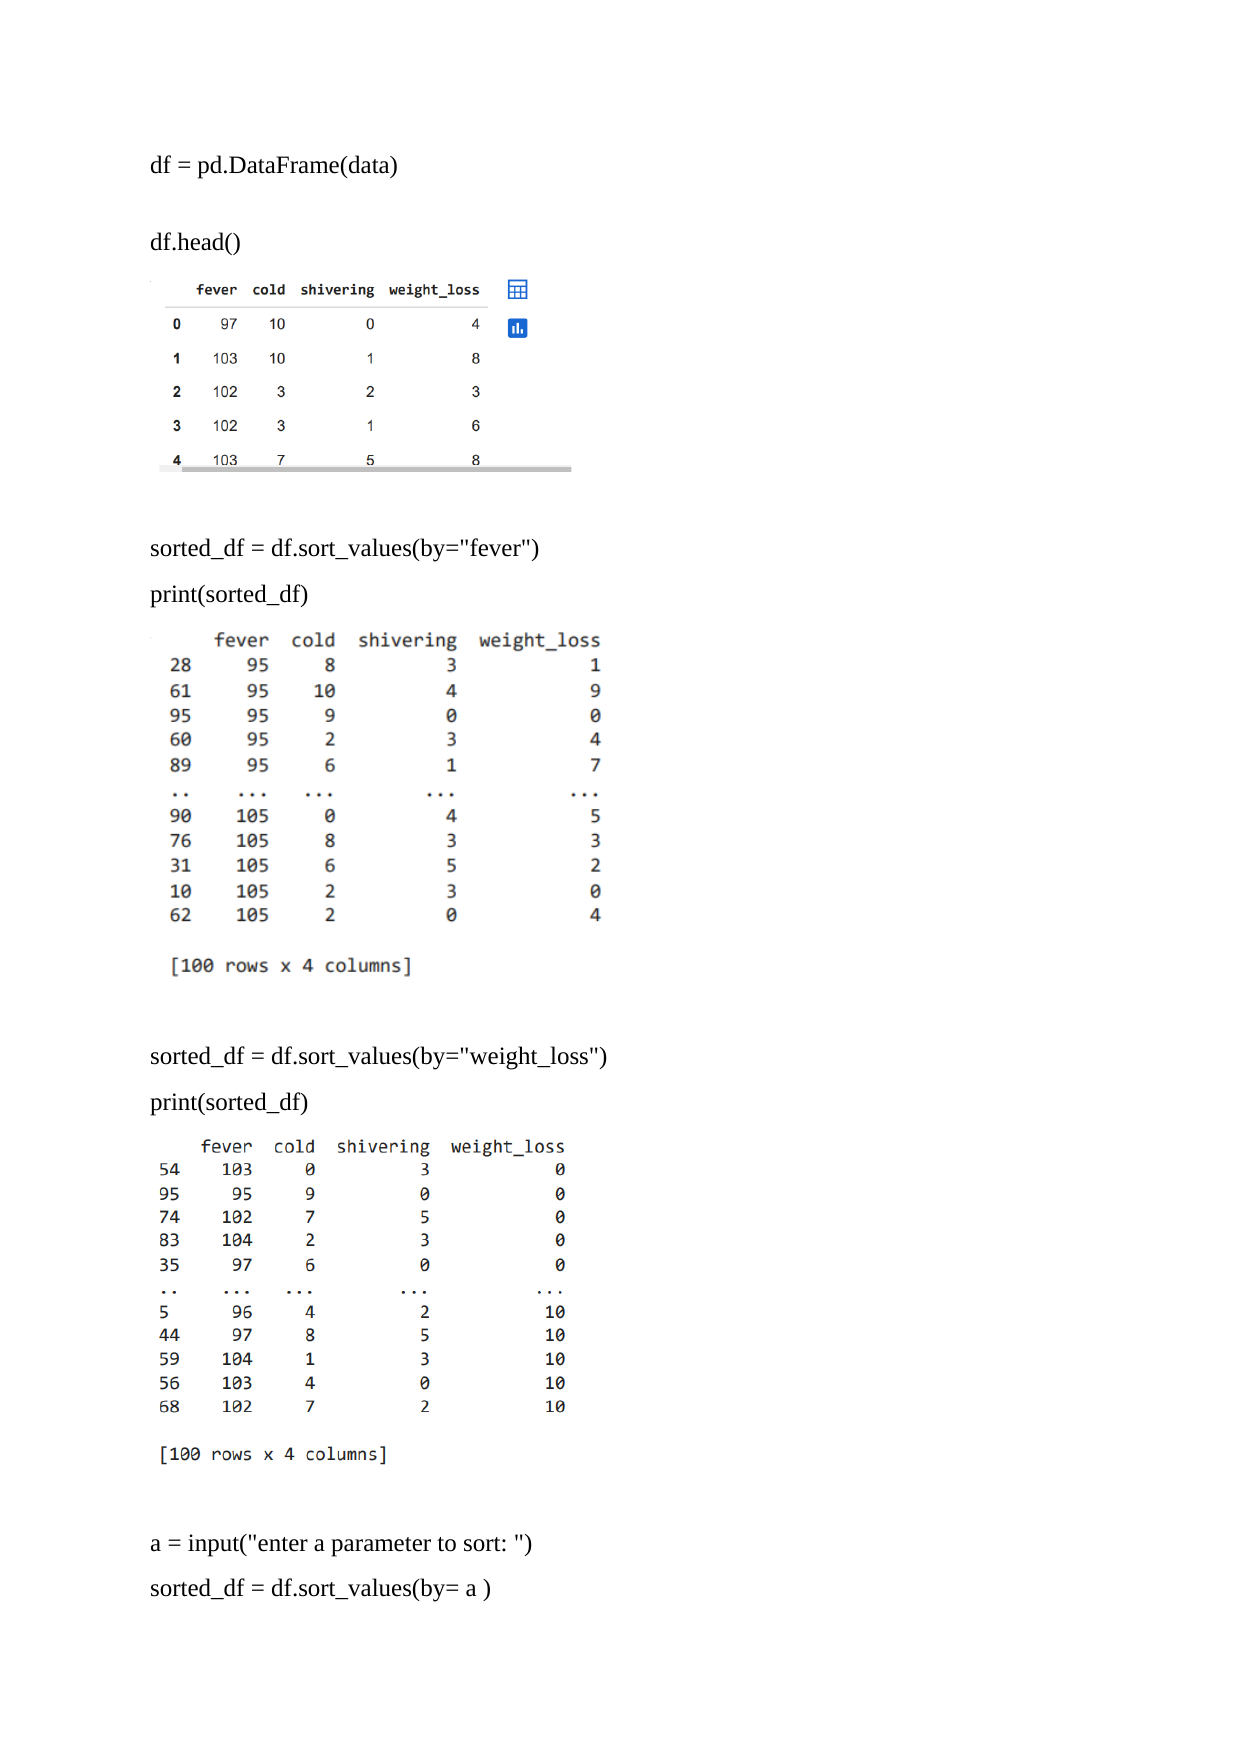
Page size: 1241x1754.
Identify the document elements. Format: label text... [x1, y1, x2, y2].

text sorted_df = df.sort_values(by="weight_loss") [150, 1041, 1090, 1070]
text print(sorted_df) [150, 1087, 1090, 1115]
text print(sorted_df) [150, 579, 1090, 607]
text sorted_df = df.sort_values(by="fever") [150, 533, 1090, 562]
picture [150, 1132, 622, 1466]
text a = input("enter a parameter to sort: ") [150, 1528, 1090, 1556]
picture [150, 272, 572, 472]
text sorted_df = df.sort_values(by= a ) [150, 1573, 1090, 1602]
text df.head() [150, 227, 1090, 255]
text df = pd.DataFrame(data) [150, 150, 1090, 210]
picture [150, 624, 663, 979]
